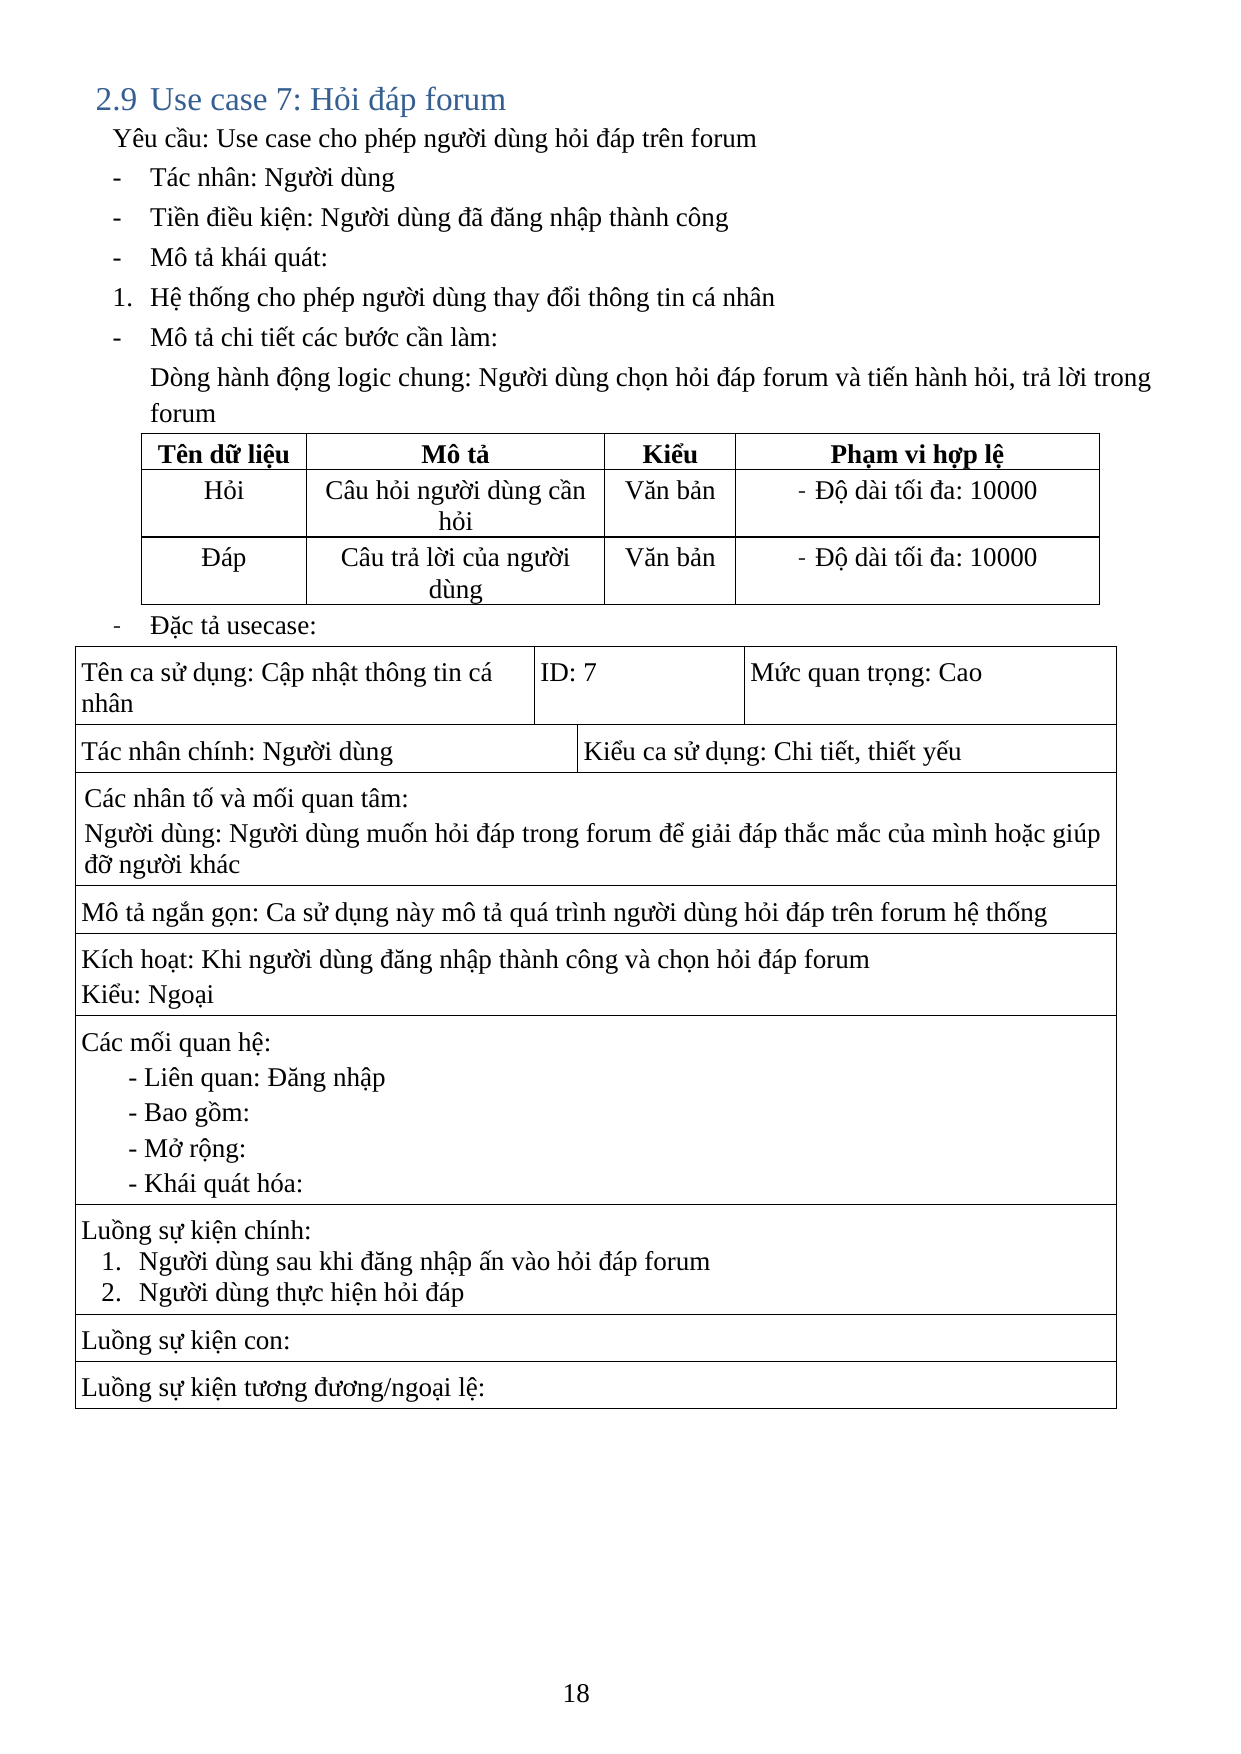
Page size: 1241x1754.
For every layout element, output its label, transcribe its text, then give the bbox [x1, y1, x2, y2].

table_cell Câu hỏi người dùng cần hỏi [307, 470, 604, 536]
table_cell Văn bản [605, 470, 735, 536]
table_cell Độ dài tối đa: 10000 [736, 470, 1099, 536]
text - Tác nhân: Người dùng [112, 162, 1165, 193]
table_header Tên ca sử dụng: Cập nhật thông tin cá nhân [76, 647, 534, 724]
subtitle Use case 7: Hỏi đáp forum [95, 79, 1165, 117]
table_cell Luồng sự kiện tương đương/ngoại lệ: [76, 1362, 1116, 1408]
table_cell Hỏi [142, 470, 306, 536]
table_cell Kích hoạt: Khi người dùng đăng nhập thành công và chọn hỏi đáp forum Kiểu: Ngoại [76, 934, 1116, 1015]
text - Tiền điều kiện: Người dùng đã đăng nhập thành công [112, 201, 1165, 233]
text - Mô tả khái quát: [112, 241, 1165, 272]
table_cell Độ dài tối đa: 10000 [736, 538, 1099, 604]
table_cell Tác nhân chính: Người dùng [76, 725, 577, 772]
table_cell Câu trả lời của người dùng [307, 538, 604, 604]
table_cell Luồng sự kiện chính: Người dùng sau khi đăng nhập ấn vào hỏi đáp forum Người dùng thực hiện hỏi đáp [76, 1205, 1116, 1313]
table_header Kiểu [605, 434, 735, 469]
table_cell Các nhân tố và mối quan tâm: Người dùng: Người dùng muốn hỏi đáp trong forum để giải đáp thắc mắc của mình hoặc giúp đỡ người khác [76, 773, 1116, 885]
text - Mô tả chi tiết các bước cần làm: [112, 321, 1165, 352]
table_cell Văn bản [605, 538, 735, 604]
text Dòng hành động logic chung: Người dùng chọn hỏi đáp forum và tiến hành hỏi, trả lời trong forum [112, 361, 1165, 428]
table_header Tên dữ liệu [142, 434, 306, 469]
table_cell Luồng sự kiện con: [76, 1315, 1116, 1361]
table_cell Kiểu ca sử dụng: Chi tiết, thiết yếu [578, 725, 1116, 772]
table_cell Các mối quan hệ: - Liên quan: Đăng nhập - Bao gồm: - Mở rộng: - Khái quát hóa: [76, 1016, 1116, 1204]
table_header Phạm vi hợp lệ [736, 434, 1099, 469]
table_cell Mô tả ngắn gọn: Ca sử dụng này mô tả quá trình người dùng hỏi đáp trên forum hệ thống [76, 886, 1116, 933]
table_header Mô tả [307, 434, 604, 469]
table_header Mức quan trọng: Cao [745, 647, 1116, 724]
table_header ID: 7 [535, 647, 744, 724]
list Đặc tả usecase: [112, 609, 1165, 641]
text Yêu cầu: Use case cho phép người dùng hỏi đáp trên forum [112, 122, 1165, 153]
list Hệ thống cho phép người dùng thay đổi thông tin cá nhân [112, 281, 1165, 312]
table_cell Đáp [142, 538, 306, 604]
